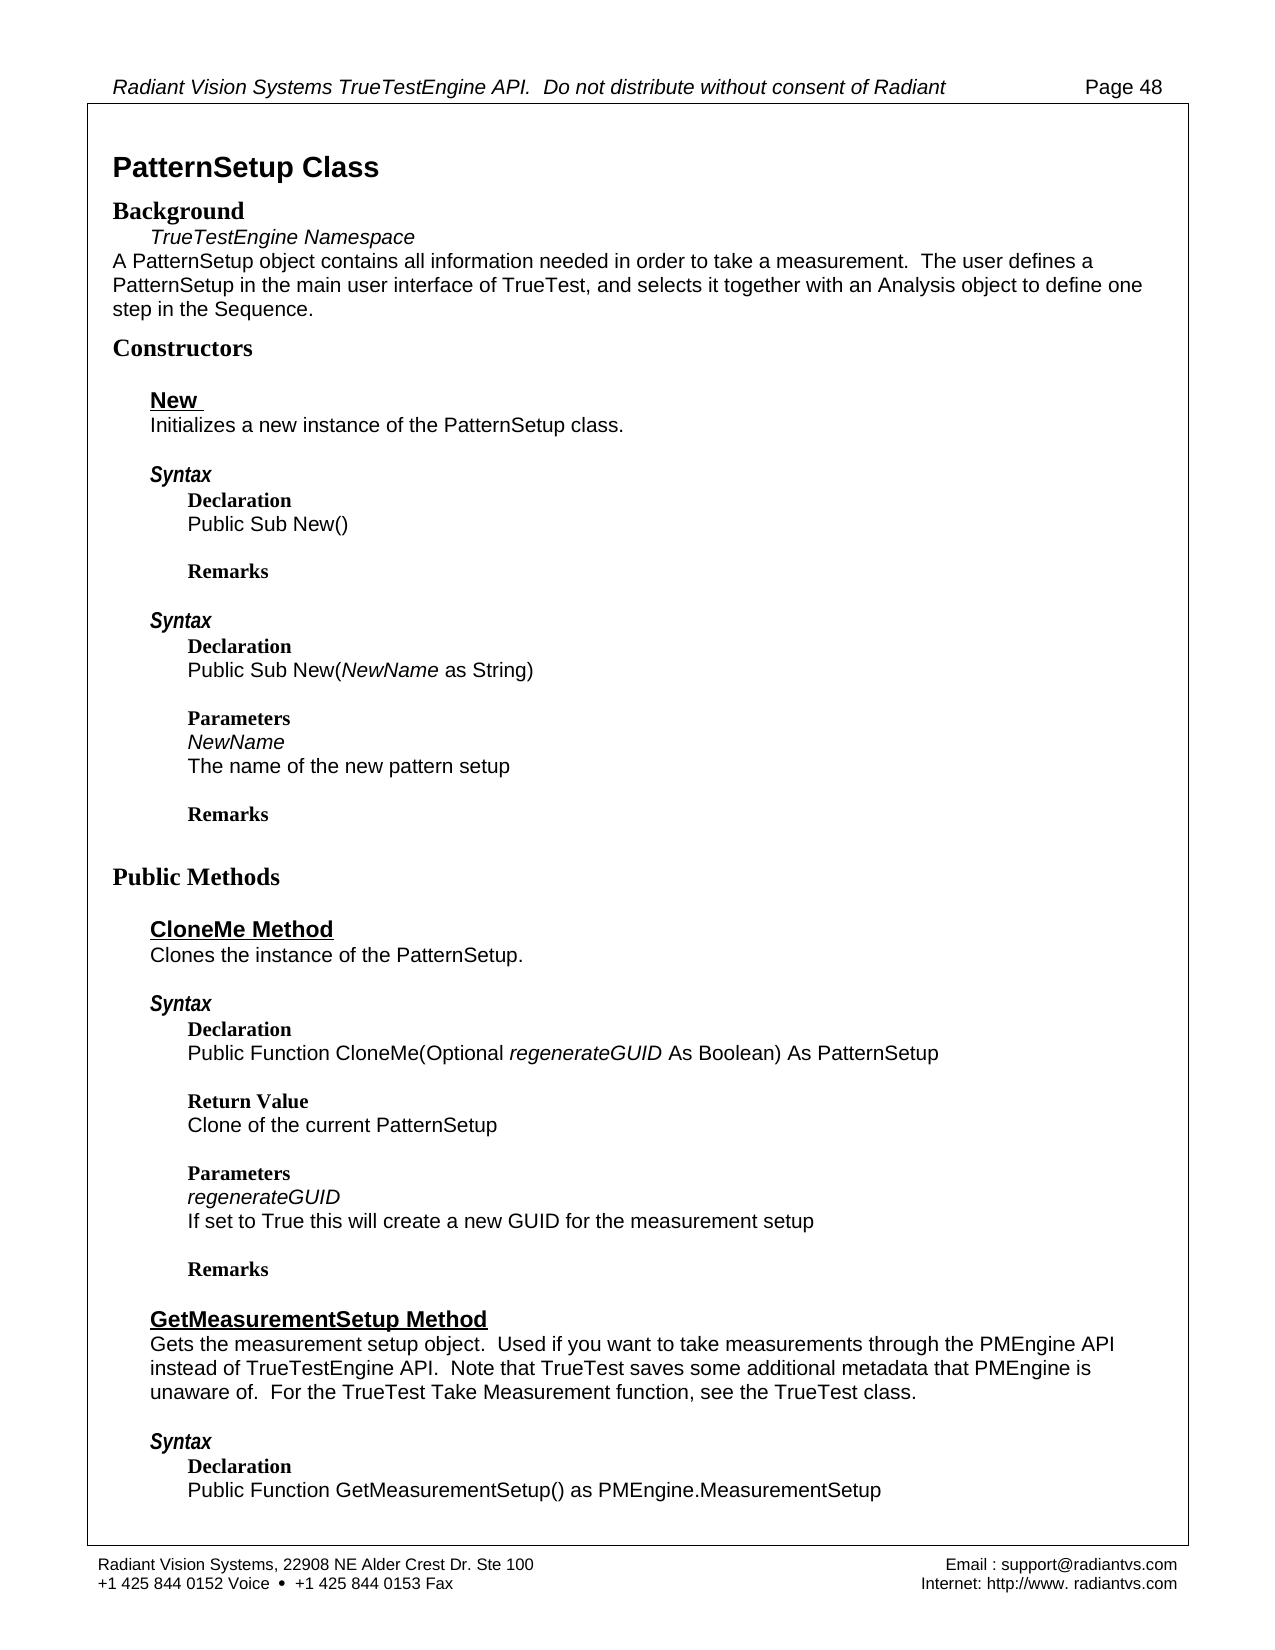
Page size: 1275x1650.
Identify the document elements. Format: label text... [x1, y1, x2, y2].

subtitle Declaration [187, 1454, 1162, 1478]
subtitle PatternSetup Class [112, 150, 1162, 183]
subtitle Gets the measurement setup object. Used if you want to take measurements through the PMEngine API instead of TrueTestEngine API. Note that TrueTest saves some additional metadata that PMEngine is unaware of. For the TrueTest Take Measurement function, see the TrueTest class. [150, 1332, 1162, 1404]
text A PatternSetup object contains all information needed in order to take a measurement. The user defines a PatternSetup in the main user interface of TrueTest, and selects it together with an Analysis object to define one step in the Sequence. [112, 249, 1162, 321]
subtitle CloneMe Method [150, 916, 1162, 942]
text Public Sub New(NewName as String) [112, 658, 1087, 682]
text Public Function CloneMe(Optional regenerateGUID As Boolean) As PatternSetup [187, 1041, 1087, 1065]
subtitle Remarks [187, 1257, 1162, 1281]
text The name of the new pattern setup [112, 754, 1087, 778]
subtitle Return lue [187, 1089, 1162, 1113]
text If set to True this will create a new GUID for the measurement setup [112, 1209, 1162, 1233]
subtitle Declaration [187, 634, 1162, 658]
text TrueTestEngine Namespace [150, 225, 1042, 249]
text Public Sub New() [112, 512, 1087, 536]
subtitle Public Methods [112, 862, 1162, 891]
subtitle Constructors [112, 333, 1162, 362]
text Clone of the current PatternSetup [142, 1113, 1162, 1137]
text Public Function GetMeasurementSetup() as PMEngine.MeasurementSetup [112, 1478, 1087, 1502]
subtitle Background [112, 196, 1162, 225]
subtitle Clones the instance of the PatternSetup. [150, 942, 1162, 966]
text NewName [112, 730, 1087, 754]
subtitle Syntax [150, 1428, 1162, 1454]
subtitle New [150, 387, 1162, 413]
text regenerateGUID [112, 1185, 1162, 1209]
subtitle Initializes a new instance of the PatternSetup class. [150, 413, 1162, 437]
text Parameters [112, 706, 1087, 730]
subtitle Syntax [150, 461, 1162, 487]
subtitle Syntax [150, 990, 1162, 1017]
subtitle Syntax [150, 607, 1162, 634]
subtitle Remarks [187, 802, 1162, 826]
subtitle Remarks [187, 559, 1162, 583]
subtitle Declaration [187, 1017, 1162, 1041]
text Parameters [112, 1161, 1087, 1185]
subtitle GetMeasurementSetup Method [150, 1306, 1162, 1332]
subtitle Declaration [187, 487, 1162, 512]
